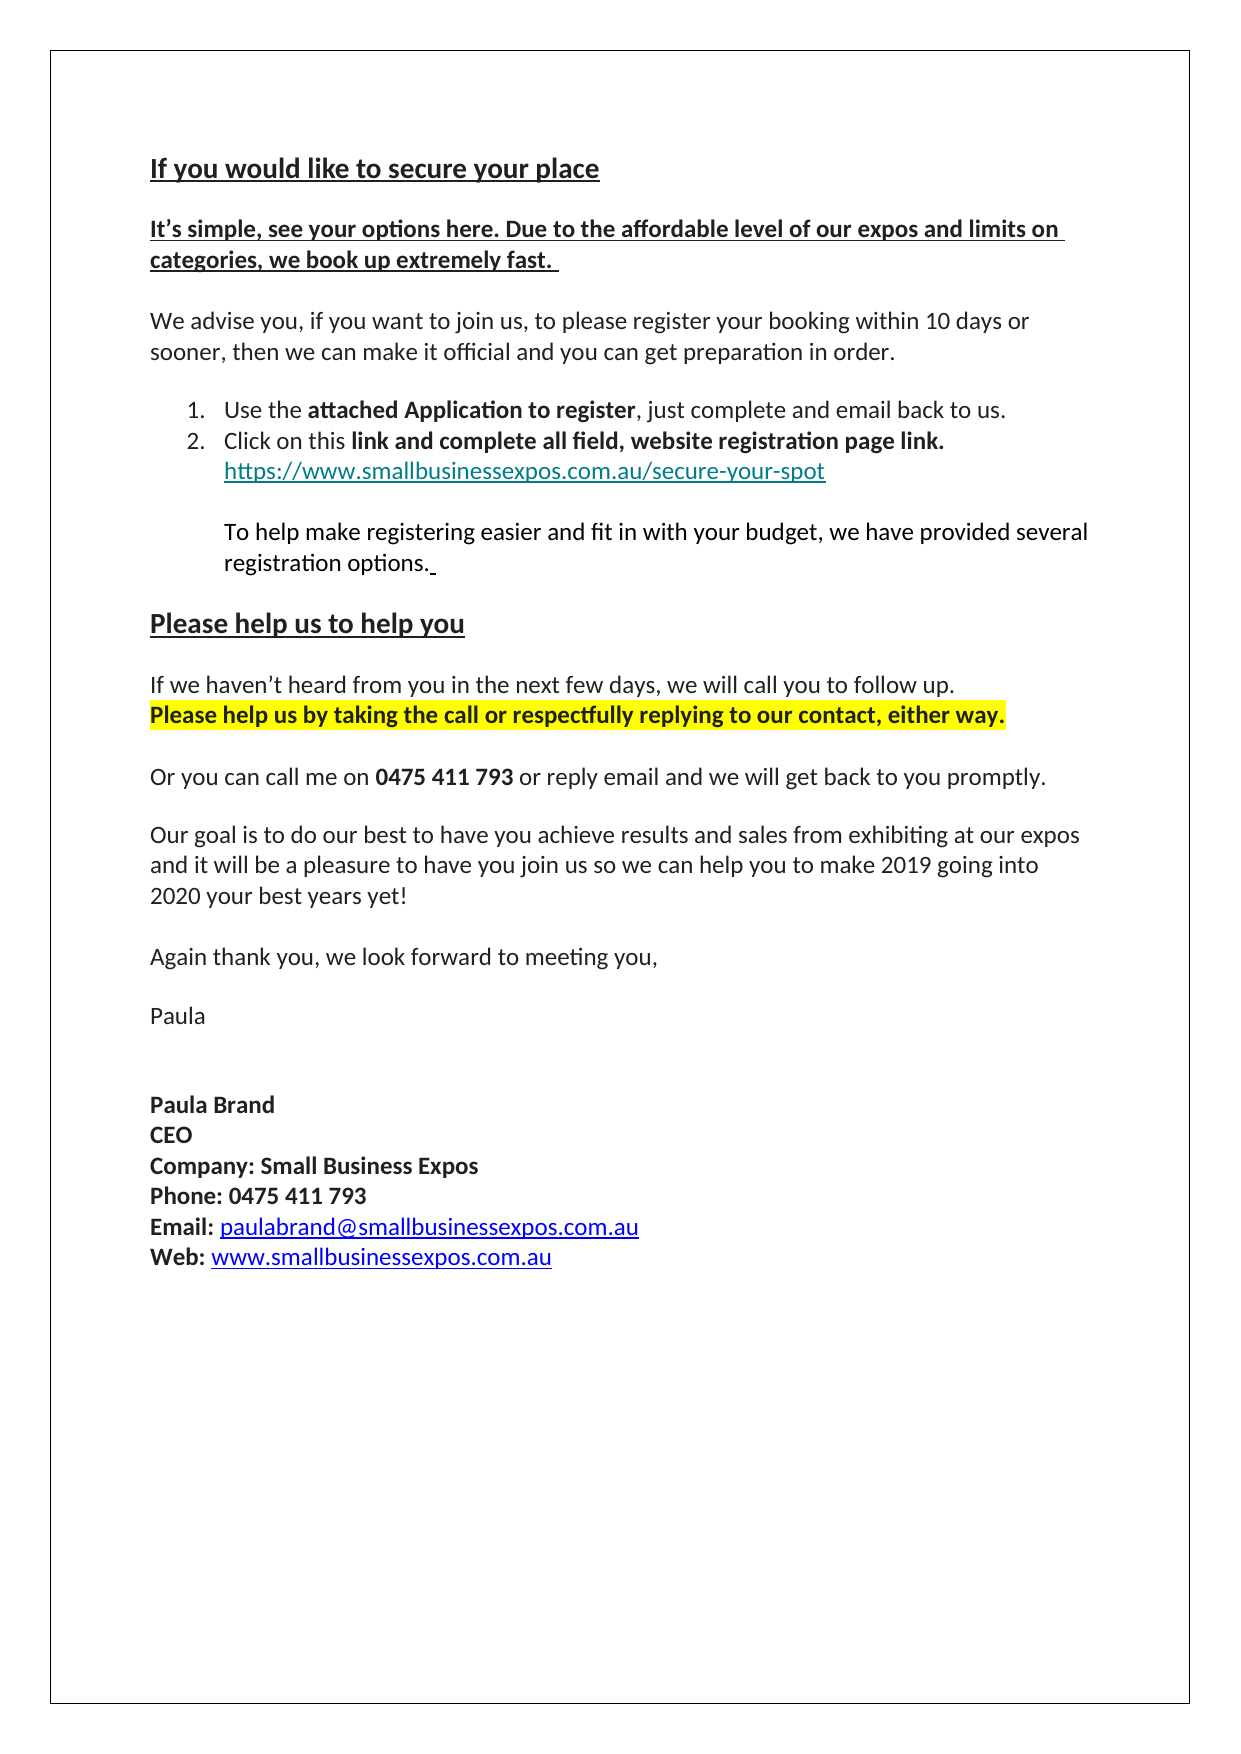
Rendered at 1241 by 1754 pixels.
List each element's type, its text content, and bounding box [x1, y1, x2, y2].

list Use the attached Application to register, just complete and email back to us. [186, 394, 1090, 425]
text We advise you, if you want to join us, to please register your booking within 10 days or sooner, then we can make it official and you can get preparation in order. [150, 275, 1090, 394]
text Our goal is to do our best to have you achieve results and sales from exhibiting at our expos and it will be a pleasure to have you join us so we can help you to make 2019 going into 2020 your best years yet! Again thank you, we look forward to meeting you, [150, 819, 1090, 1000]
text Paula [150, 1000, 1090, 1089]
text If you would like to secure your place [150, 150, 1090, 214]
list Click on this link and complete all field, website registration page link. https://www.smallbusinessexpos.com.au/secure-your-spot To help make registering easier and fit in with your budget, we have provided several registration options. [186, 425, 1090, 605]
text Please help us to help you [150, 605, 1090, 669]
text Or you can call me on 0475 411 793 or reply email and we will get back to you promptly. [150, 730, 1090, 819]
text If we haven’t heard from you in the next few days, we will call you to follow up. Please help us by taking the call or respectfully replying to our contact, either way. [150, 669, 1090, 730]
text Paula Brand CEO Company: Small Business Expos Phone: 0475 411 793 Email: paulabrand@smallbusinessexpos.com.au Web: www.smallbusinessexpos.com.au [150, 1089, 1090, 1300]
text It’s simple, see your options here. Due to the affordable level of our expos and limits on categories, we book up extremely fast. [150, 214, 1090, 275]
